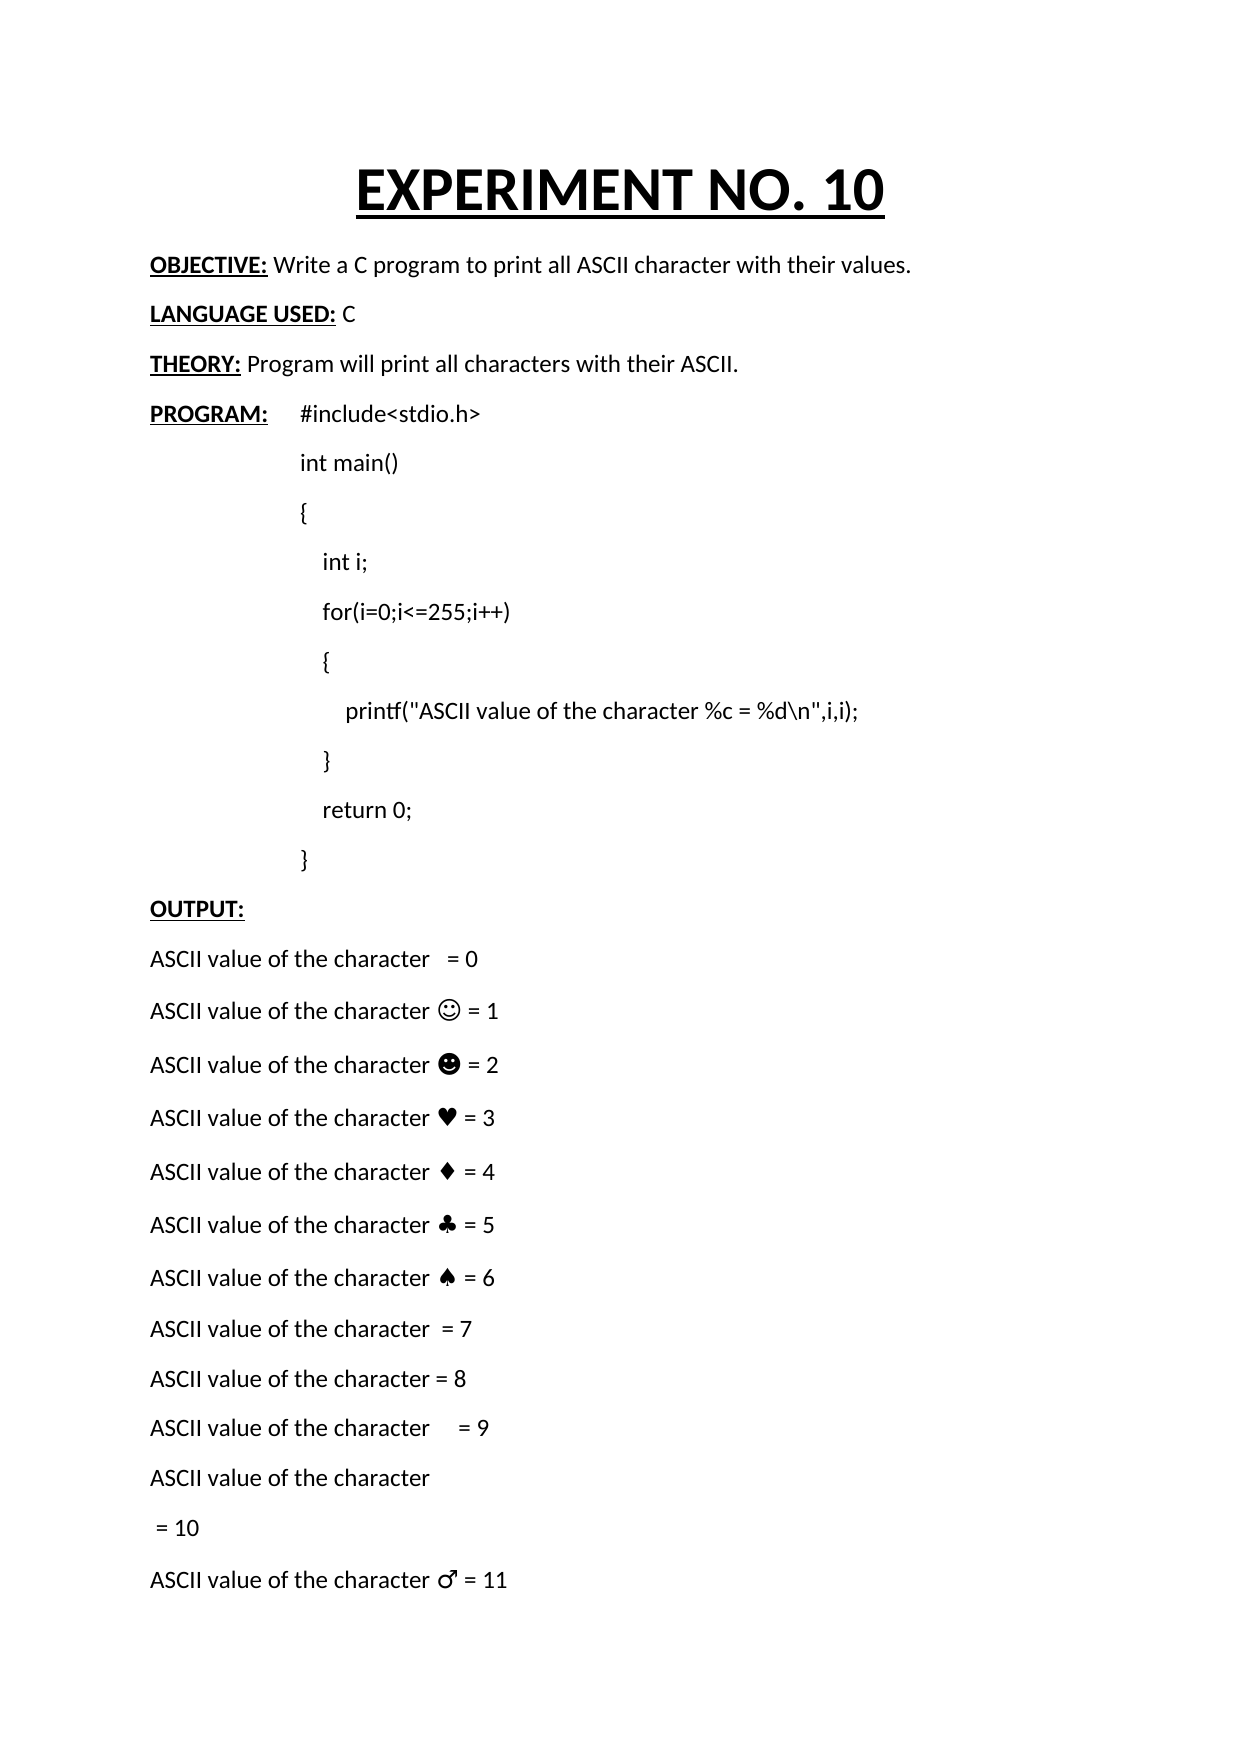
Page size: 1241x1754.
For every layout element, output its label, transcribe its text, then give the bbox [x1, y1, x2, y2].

text } [225, 844, 1090, 874]
text return 0; [225, 794, 1090, 825]
text ASCII value of the character ♠ = 6 [150, 1260, 1090, 1294]
text = 10 [150, 1512, 1090, 1542]
text { [225, 497, 1090, 527]
text ASCII value of the character = 9 [150, 1413, 1090, 1443]
text OUTPUT: [150, 894, 1090, 924]
text LANGUAGE USED: C [150, 299, 1090, 329]
text OBJECTIVE: Write a C program to print all ASCII character with their values. [150, 249, 1090, 279]
text printf("ASCII value of the character %c = %d\n",i,i); [225, 695, 1090, 726]
text { [225, 646, 1090, 676]
text PROGRAM: #include<stdio.h> [150, 398, 1090, 428]
text EXPERIMENT NO. 10 [150, 150, 1090, 226]
text ASCII value of the character = 0 [150, 943, 1090, 974]
text ASCII value of the character ☻ = 2 [150, 1046, 1090, 1080]
text int main() [225, 447, 1090, 478]
text ASCII value of the character = 7 [150, 1313, 1090, 1344]
text } [225, 745, 1090, 775]
text ASCII value of the character [150, 1462, 1090, 1493]
text ASCII value of the character ♂ = 11 [150, 1561, 1090, 1595]
text ASCII value of the character ♣ = 5 [150, 1207, 1090, 1241]
text ASCII value of the character ♦ = 4 [150, 1153, 1090, 1187]
text ASCII value of the character ☺ = 1 [150, 993, 1090, 1027]
text THEORY: Program will print all characters with their ASCII. [150, 348, 1090, 379]
text ASCII value of the character = 8 [150, 1363, 1090, 1393]
text for(i=0;i<=255;i++) [225, 596, 1090, 627]
text int i; [225, 547, 1090, 577]
text ASCII value of the character ♥ = 3 [150, 1100, 1090, 1134]
